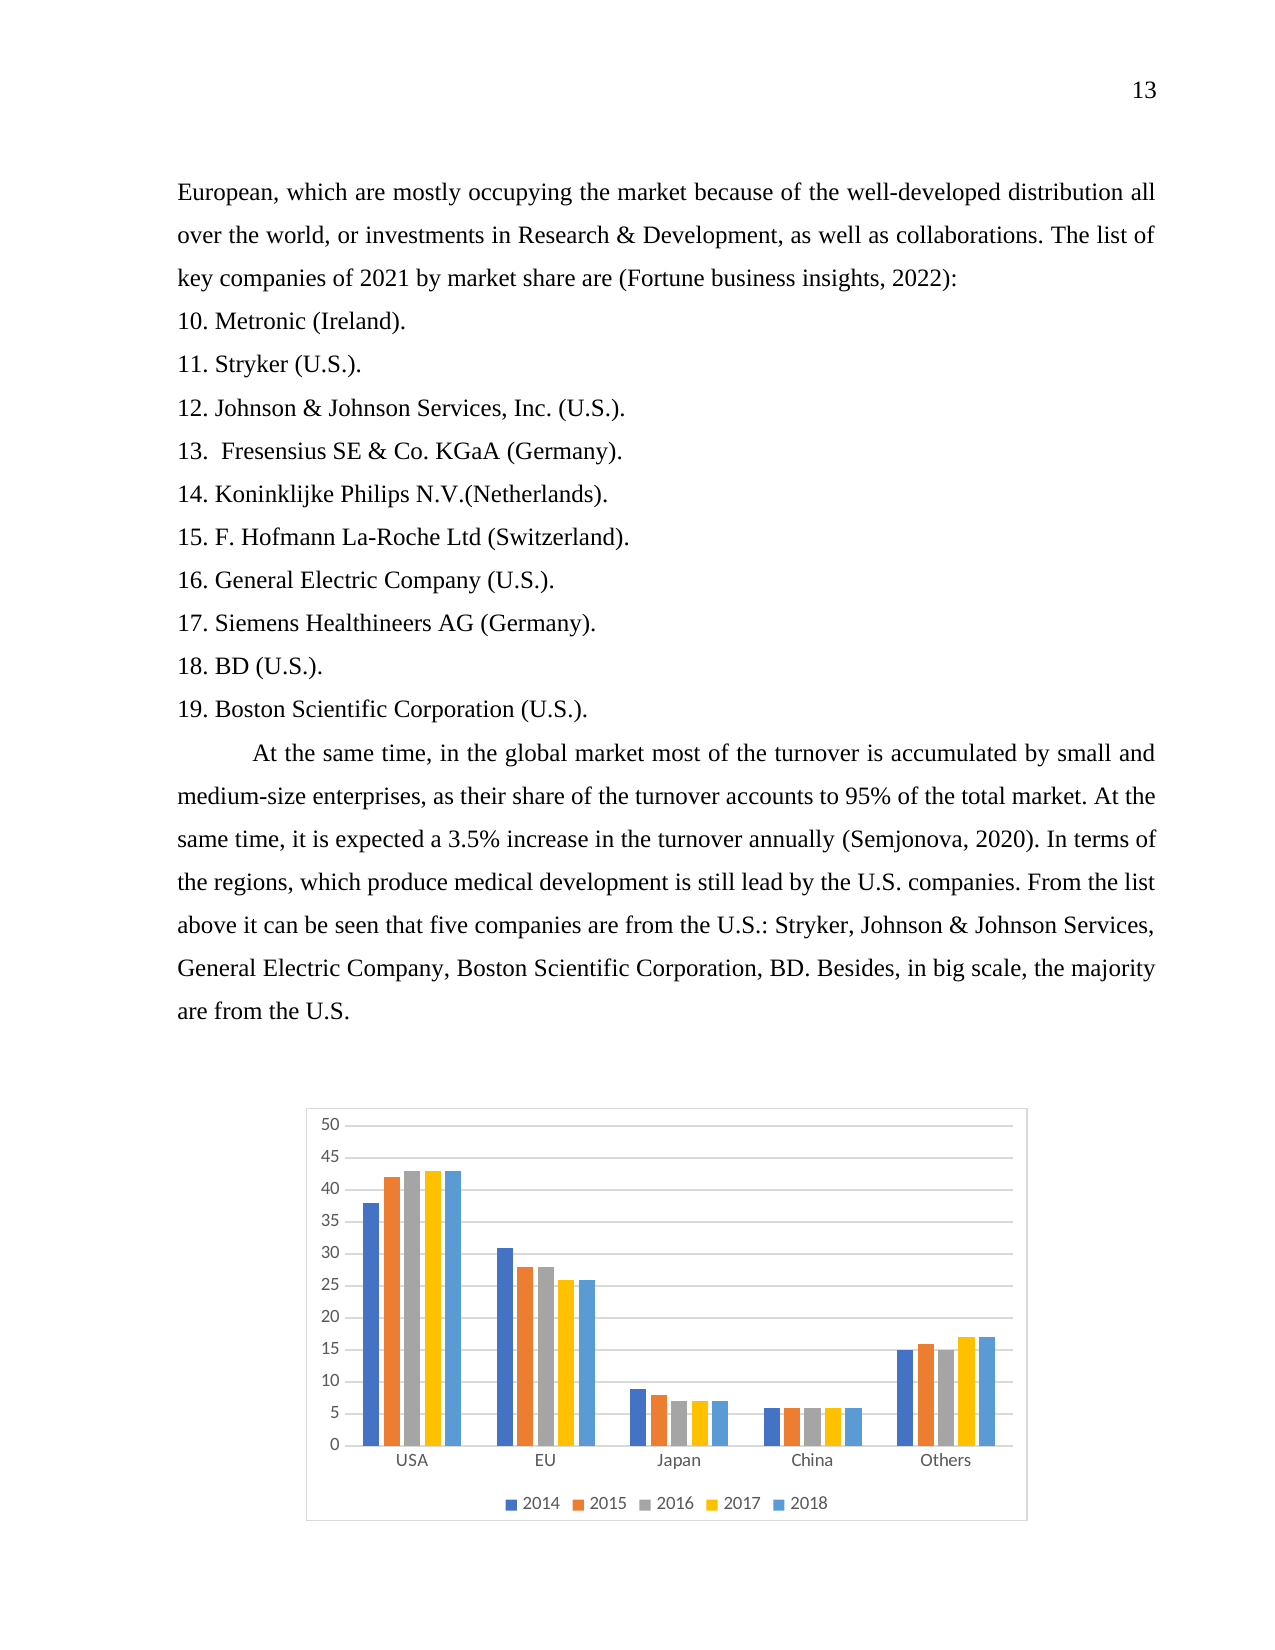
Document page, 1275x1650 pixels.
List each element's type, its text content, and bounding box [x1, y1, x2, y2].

list Metronic (Ireland). [177, 306, 1156, 335]
text At the same time, in the global market most of the turnover is accumulated by small and medium-size enterprises, as their share of the turnover accounts to 95% of the total market. At the same time, it is expected a 3.5% increase in the turnover annually . In terms of the regions, which produce medical development is still lead by the U.S. companies. From the list above it can be seen that five companies are from the U.S.: Stryker, Johnson & Johnson Services, General Electric Company, Boston Scientific Corporation, BD. Besides, in big scale, the majority are from the U.S. [177, 738, 1156, 1025]
list Johnson & Johnson Services, Inc. (U.S.). [177, 393, 1156, 421]
list Stryker (U.S.). [177, 349, 1156, 378]
list Koninklijke Philips N.V.(Netherlands). [177, 479, 1156, 508]
list Fresensius SE & Co. KGaA (Germany). [177, 436, 1156, 464]
list Boston Scientific Corporation (U.S.). [177, 694, 1156, 723]
list General Electric Company (U.S.). [177, 565, 1156, 594]
list F. Hofmann La-Roche Ltd (Switzerland). [177, 522, 1156, 551]
list BD (U.S.). [177, 651, 1156, 680]
list Siemens Healthineers AG (Germany). [177, 608, 1156, 637]
